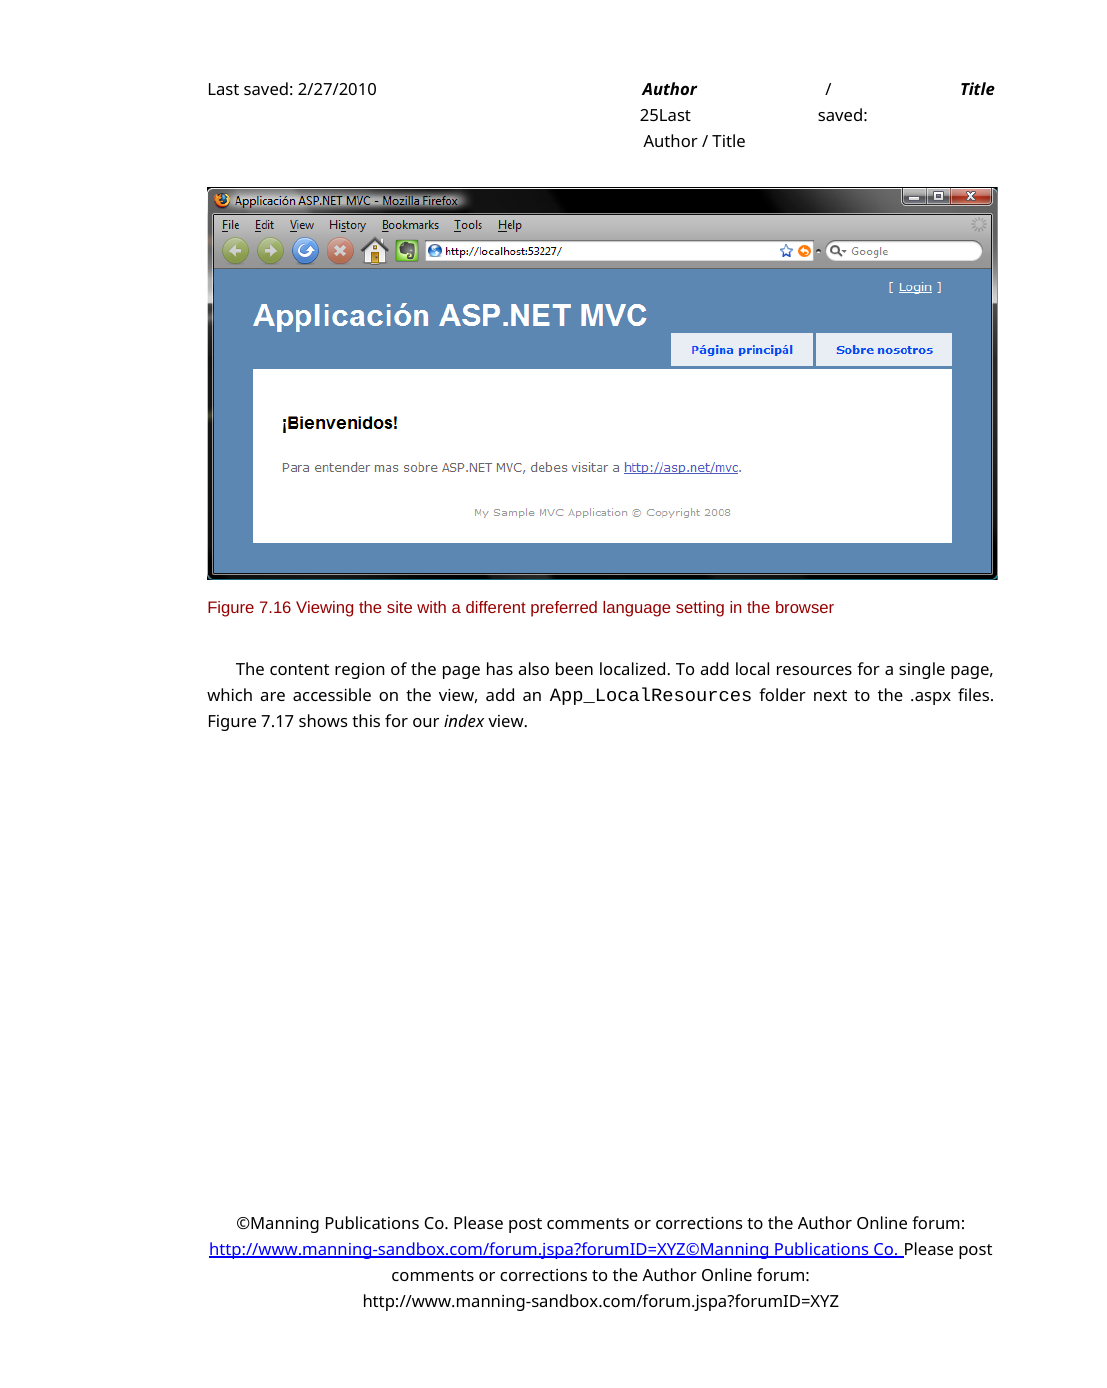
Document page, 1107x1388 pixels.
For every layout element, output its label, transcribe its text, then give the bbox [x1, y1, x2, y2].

text The content region of the page has also been localized. To add local resources for a single page, which are accessible on the view, add an App_LocalResources folder next to the .aspx files. Figure 7.17 shows this for our index view. [207, 655, 994, 733]
text Figure 7.16 Viewing the site with a different preferred language setting in the browser [207, 597, 994, 617]
picture [207, 187, 998, 580]
